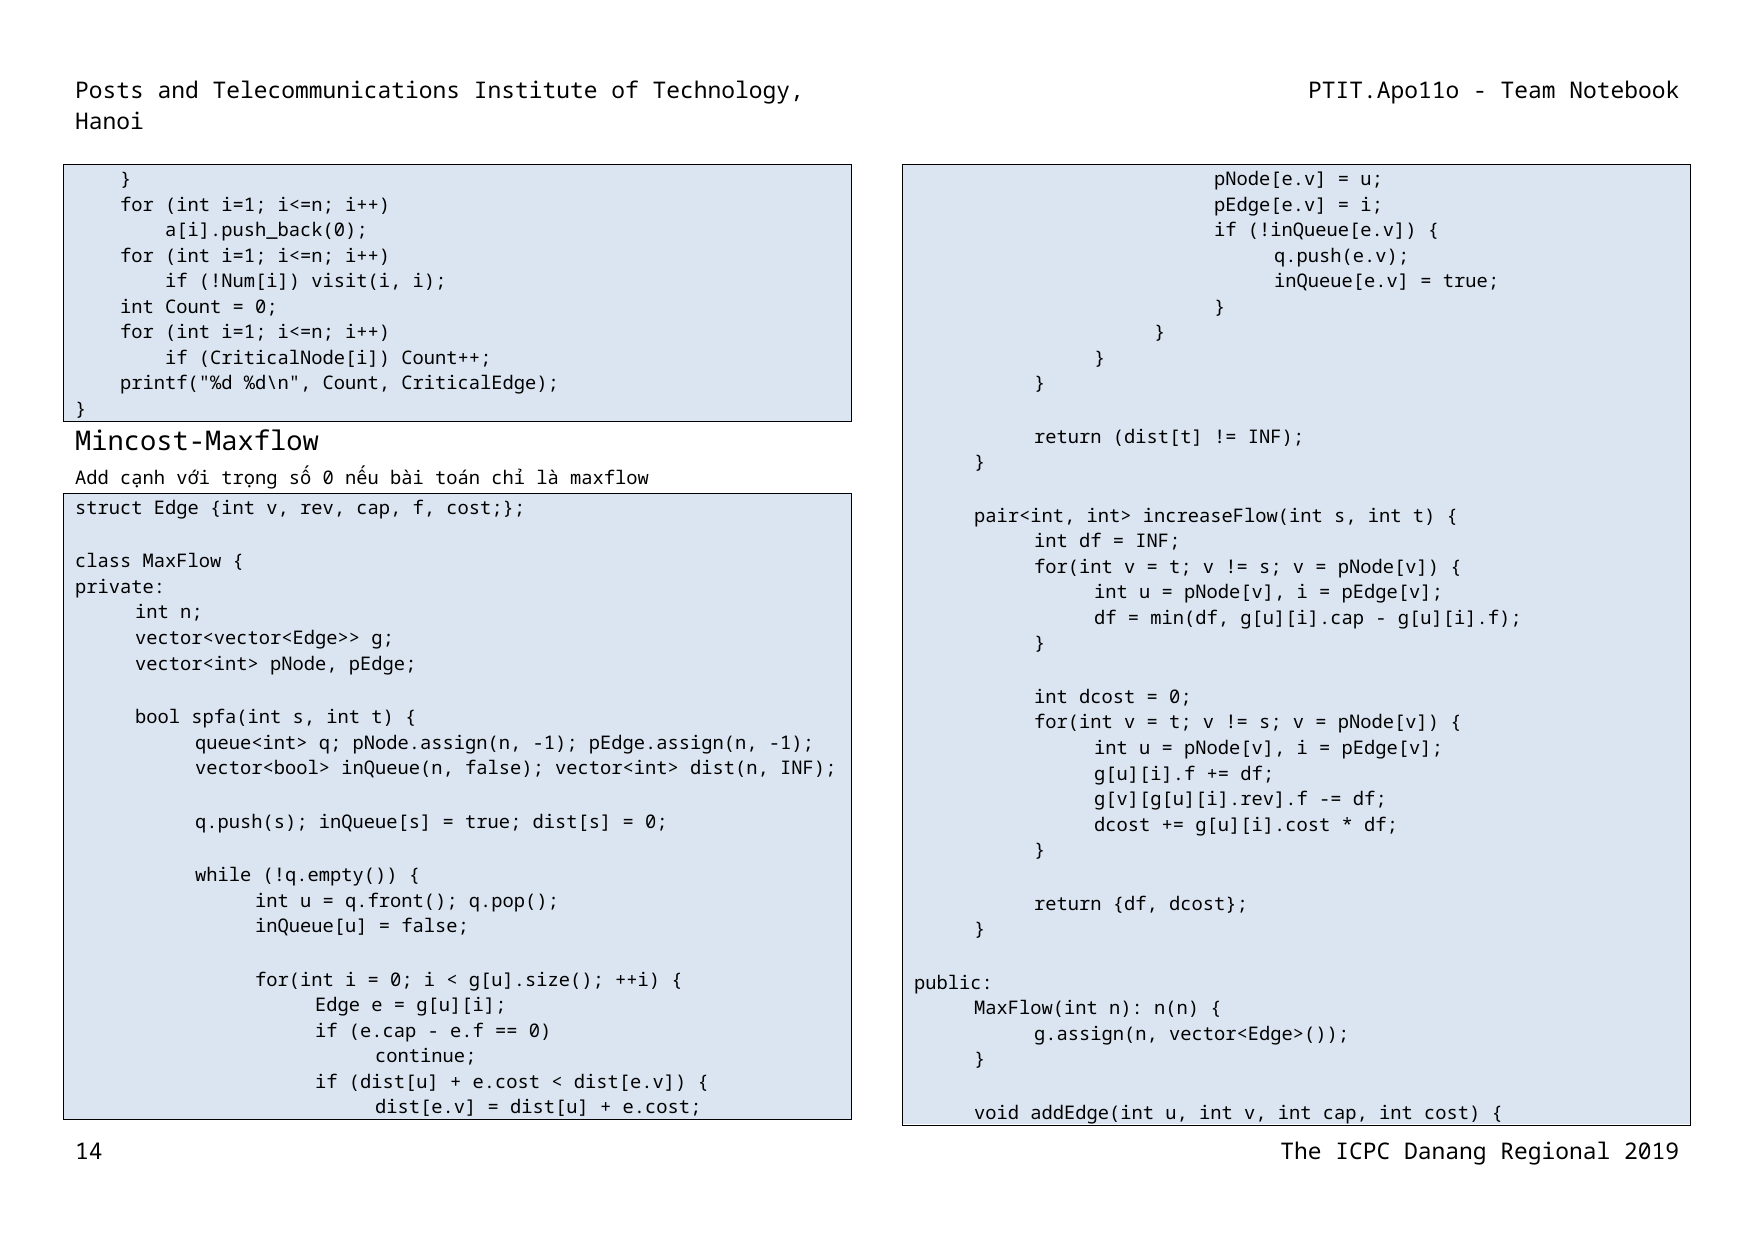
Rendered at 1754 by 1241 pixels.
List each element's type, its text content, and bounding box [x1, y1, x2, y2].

subtitle Mincost-Maxflow [75, 422, 840, 458]
text Add cạnh với trọng số 0 nếu bài toán chỉ là maxflow [75, 464, 840, 489]
